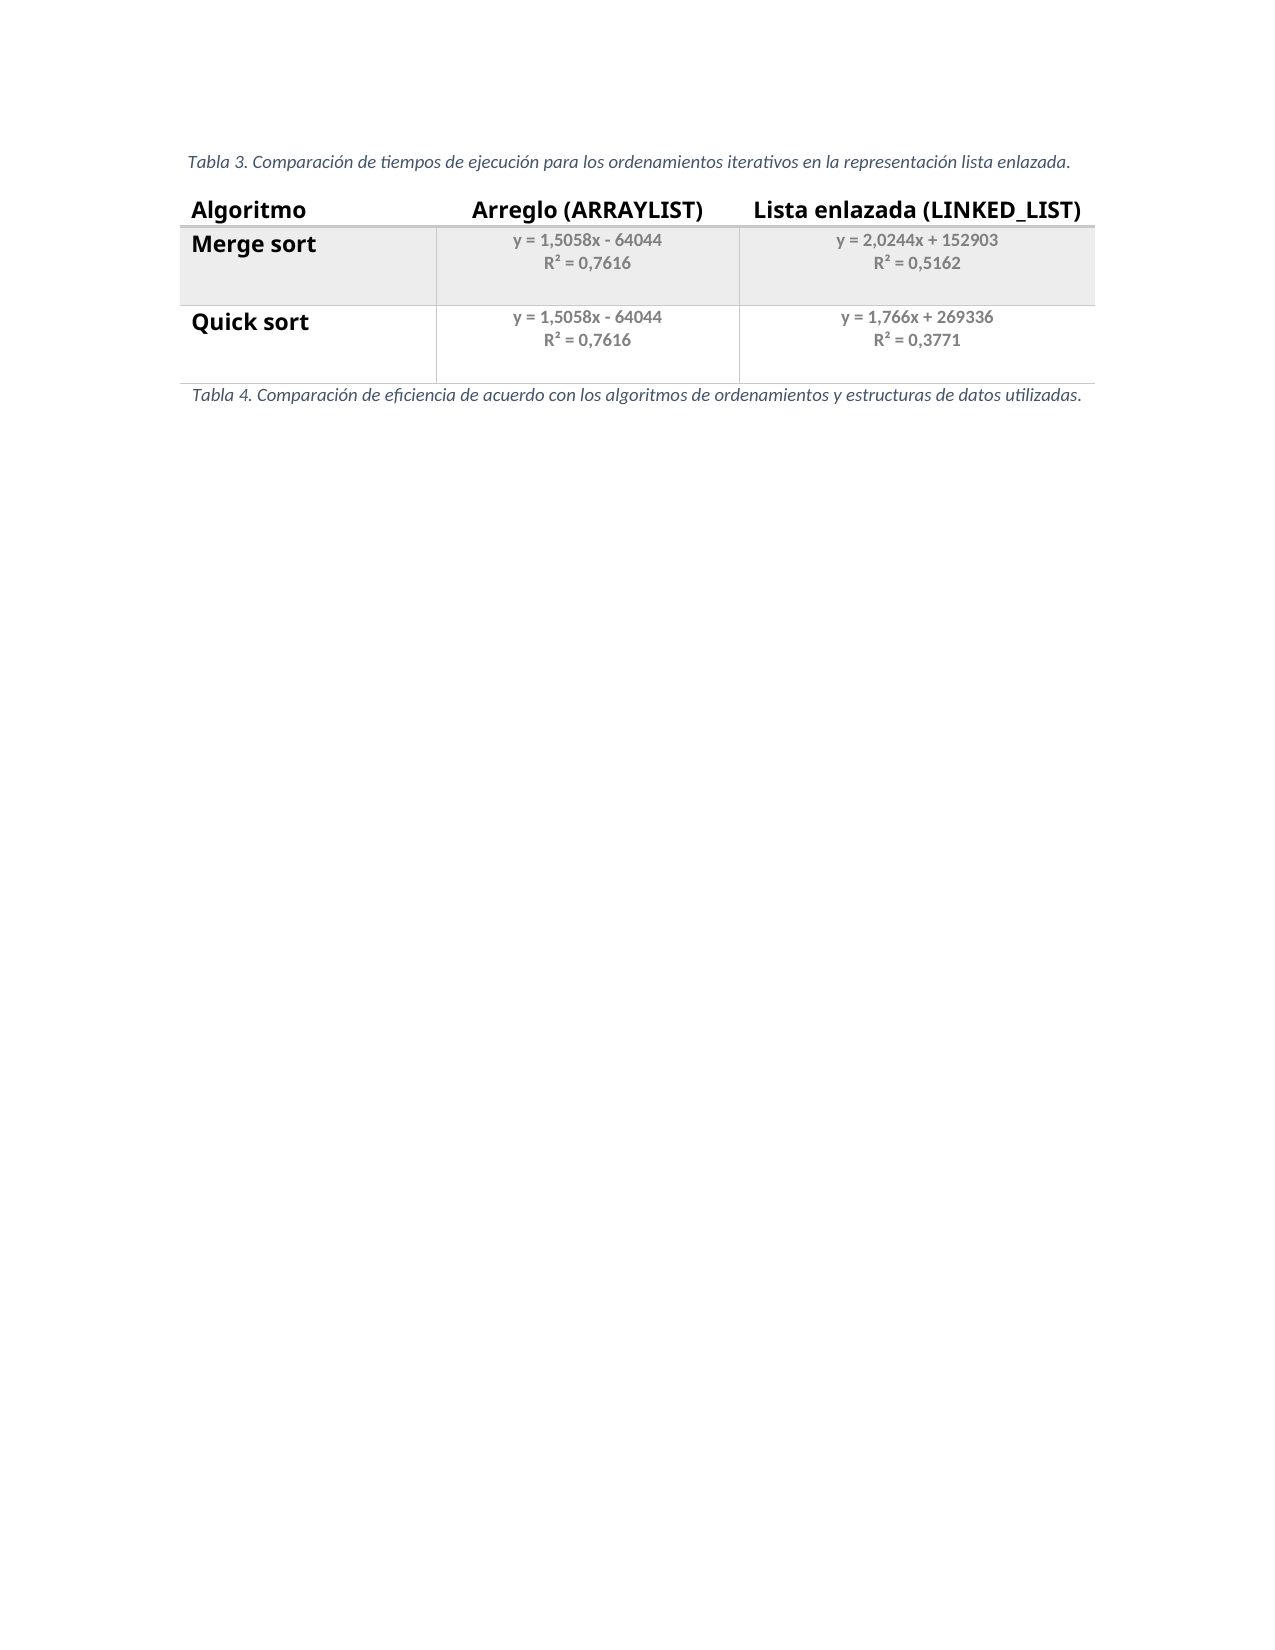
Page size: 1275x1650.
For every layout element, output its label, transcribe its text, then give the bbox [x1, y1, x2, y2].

table_cell Merge sort [180, 228, 436, 305]
table_cell y = 2,0244x + 152903 R² = 0,5162 [740, 228, 1095, 305]
table_cell y = 1,5058x - 64044 R² = 0,7616 [437, 306, 739, 383]
table_cell Quick sort [180, 306, 436, 383]
table_header Arreglo (ARRAYLIST) [436, 194, 739, 225]
table_cell y = 1,766x + 269336 R² = 0,3771 [740, 306, 1095, 383]
table_header Lista enlazada (LINKED_LIST) [739, 194, 1095, 225]
table_cell y = 1,5058x - 64044 R² = 0,7616 [437, 228, 739, 305]
table_header Algoritmo [180, 194, 436, 225]
